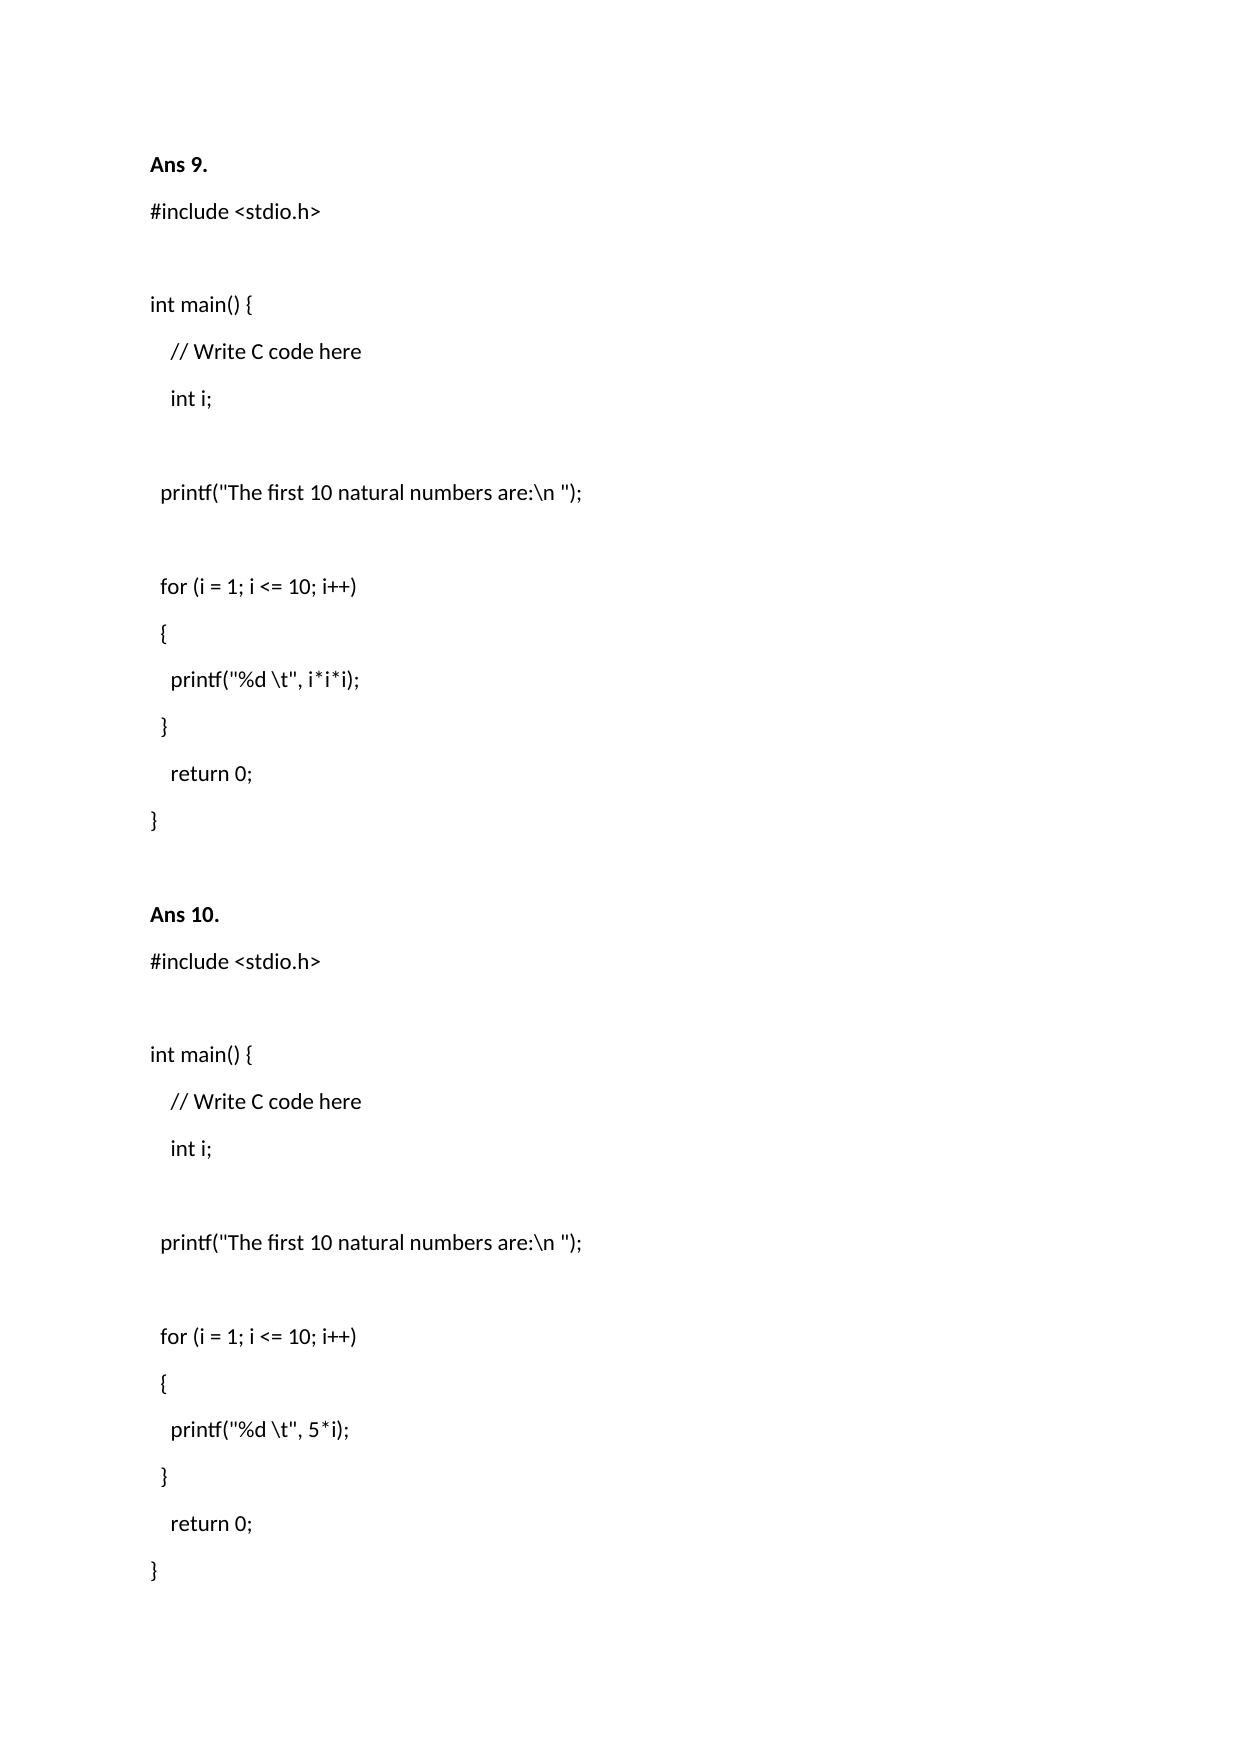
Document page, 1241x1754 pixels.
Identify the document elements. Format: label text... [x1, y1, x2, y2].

text printf("%d \t", i*i*i); [150, 666, 1090, 694]
text return 0; [150, 1509, 1090, 1537]
text } [150, 1556, 1090, 1584]
text Ans 9. [150, 150, 1090, 178]
text // Write C code here [150, 1087, 1090, 1116]
text } [150, 806, 1090, 834]
text int i; [150, 1134, 1090, 1162]
text for (i = 1; i <= 10; i++) [150, 1322, 1090, 1350]
text int i; [150, 384, 1090, 412]
text printf("%d \t", 5*i); [150, 1416, 1090, 1444]
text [150, 478, 1090, 506]
text for (i = 1; i <= 10; i++) [150, 572, 1090, 600]
text } [150, 1462, 1090, 1491]
text { [150, 619, 1090, 647]
text printf("The first 10 natural numbers are:\n "); [150, 1228, 1090, 1256]
text Ans 10. [150, 900, 1090, 928]
text } [150, 712, 1090, 741]
text int main() { [150, 1041, 1090, 1069]
text #include <stdio.h> [150, 197, 1090, 225]
text { [150, 1369, 1090, 1397]
text return 0; [150, 759, 1090, 787]
text int main() { [150, 291, 1090, 319]
text // Write C code here [150, 337, 1090, 366]
text #include <stdio.h> [150, 947, 1090, 975]
